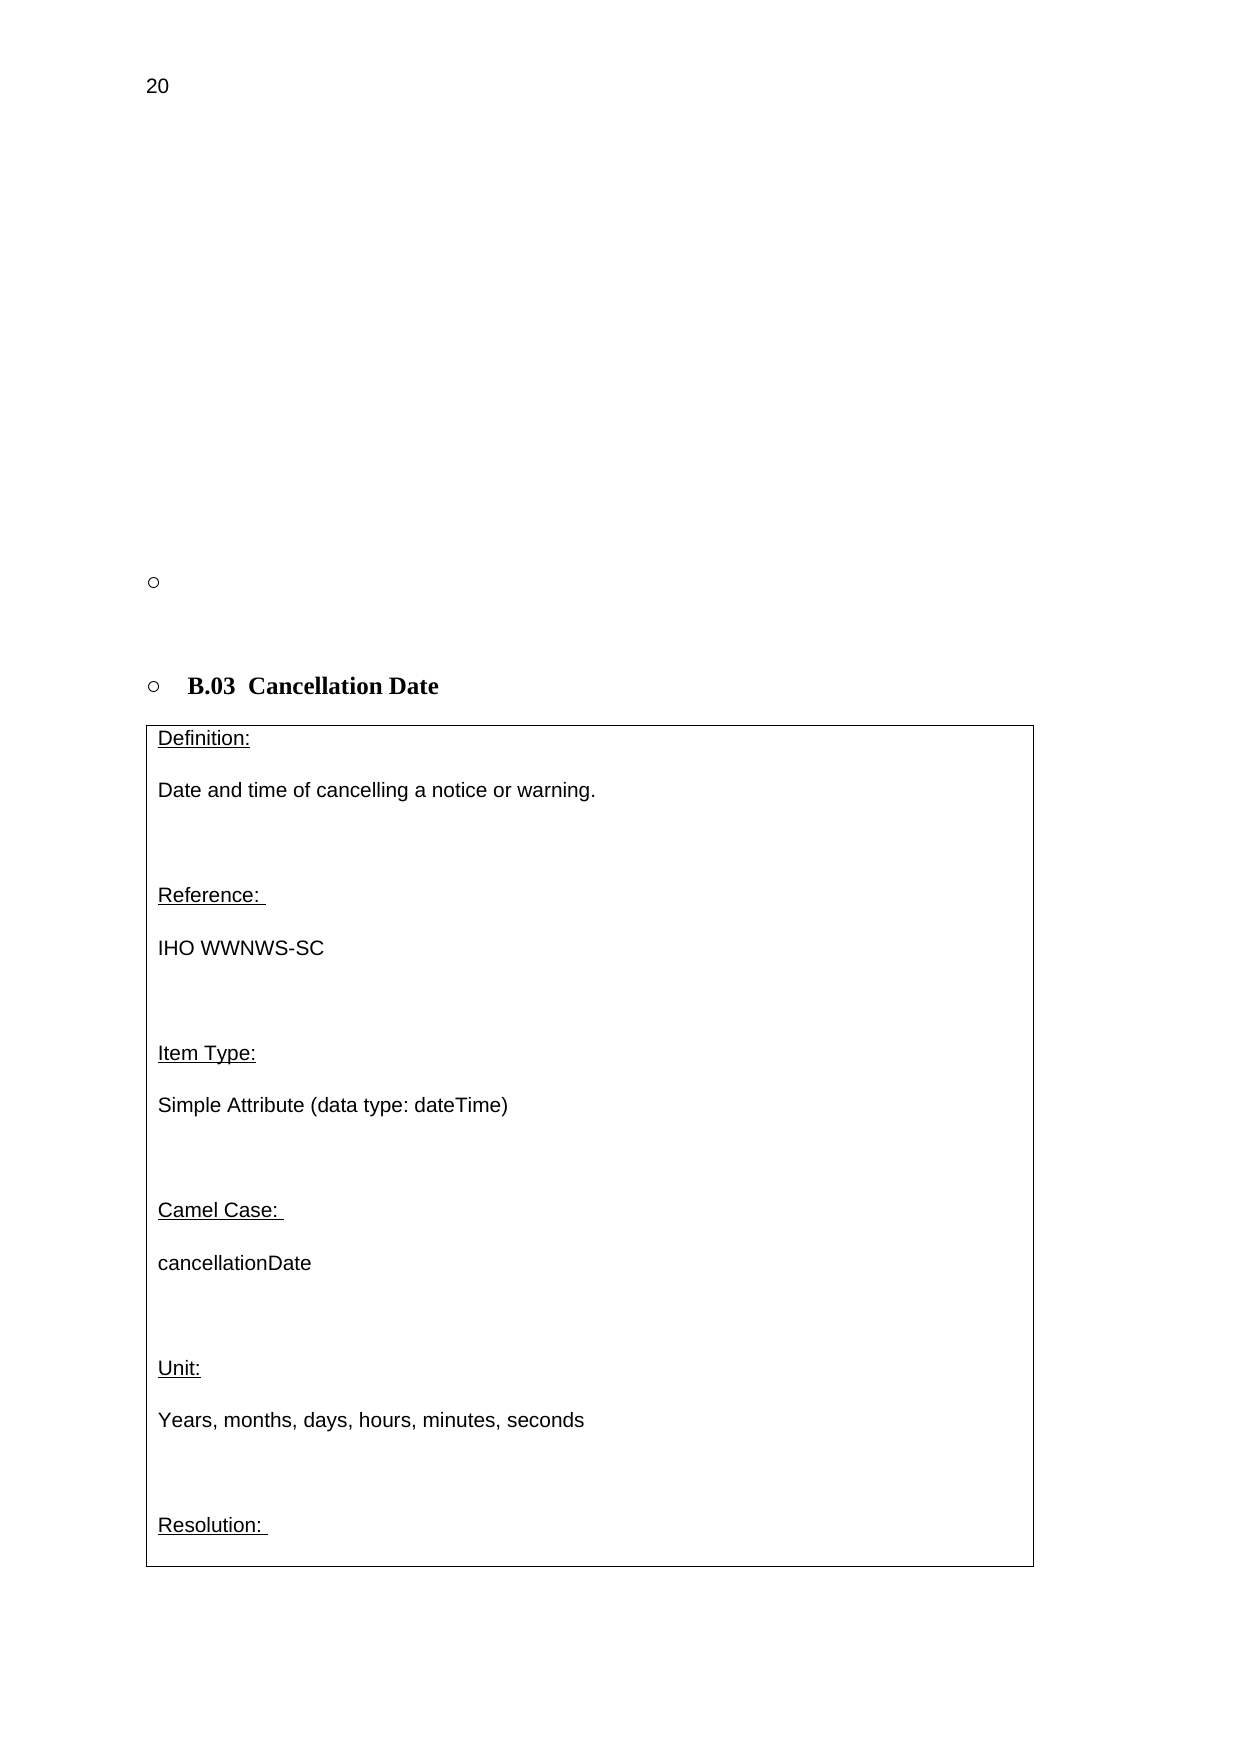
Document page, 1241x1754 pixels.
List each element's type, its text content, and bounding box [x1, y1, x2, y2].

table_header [147, 726, 1033, 1566]
subtitle B.03 Cancellation Date [146, 673, 1094, 699]
